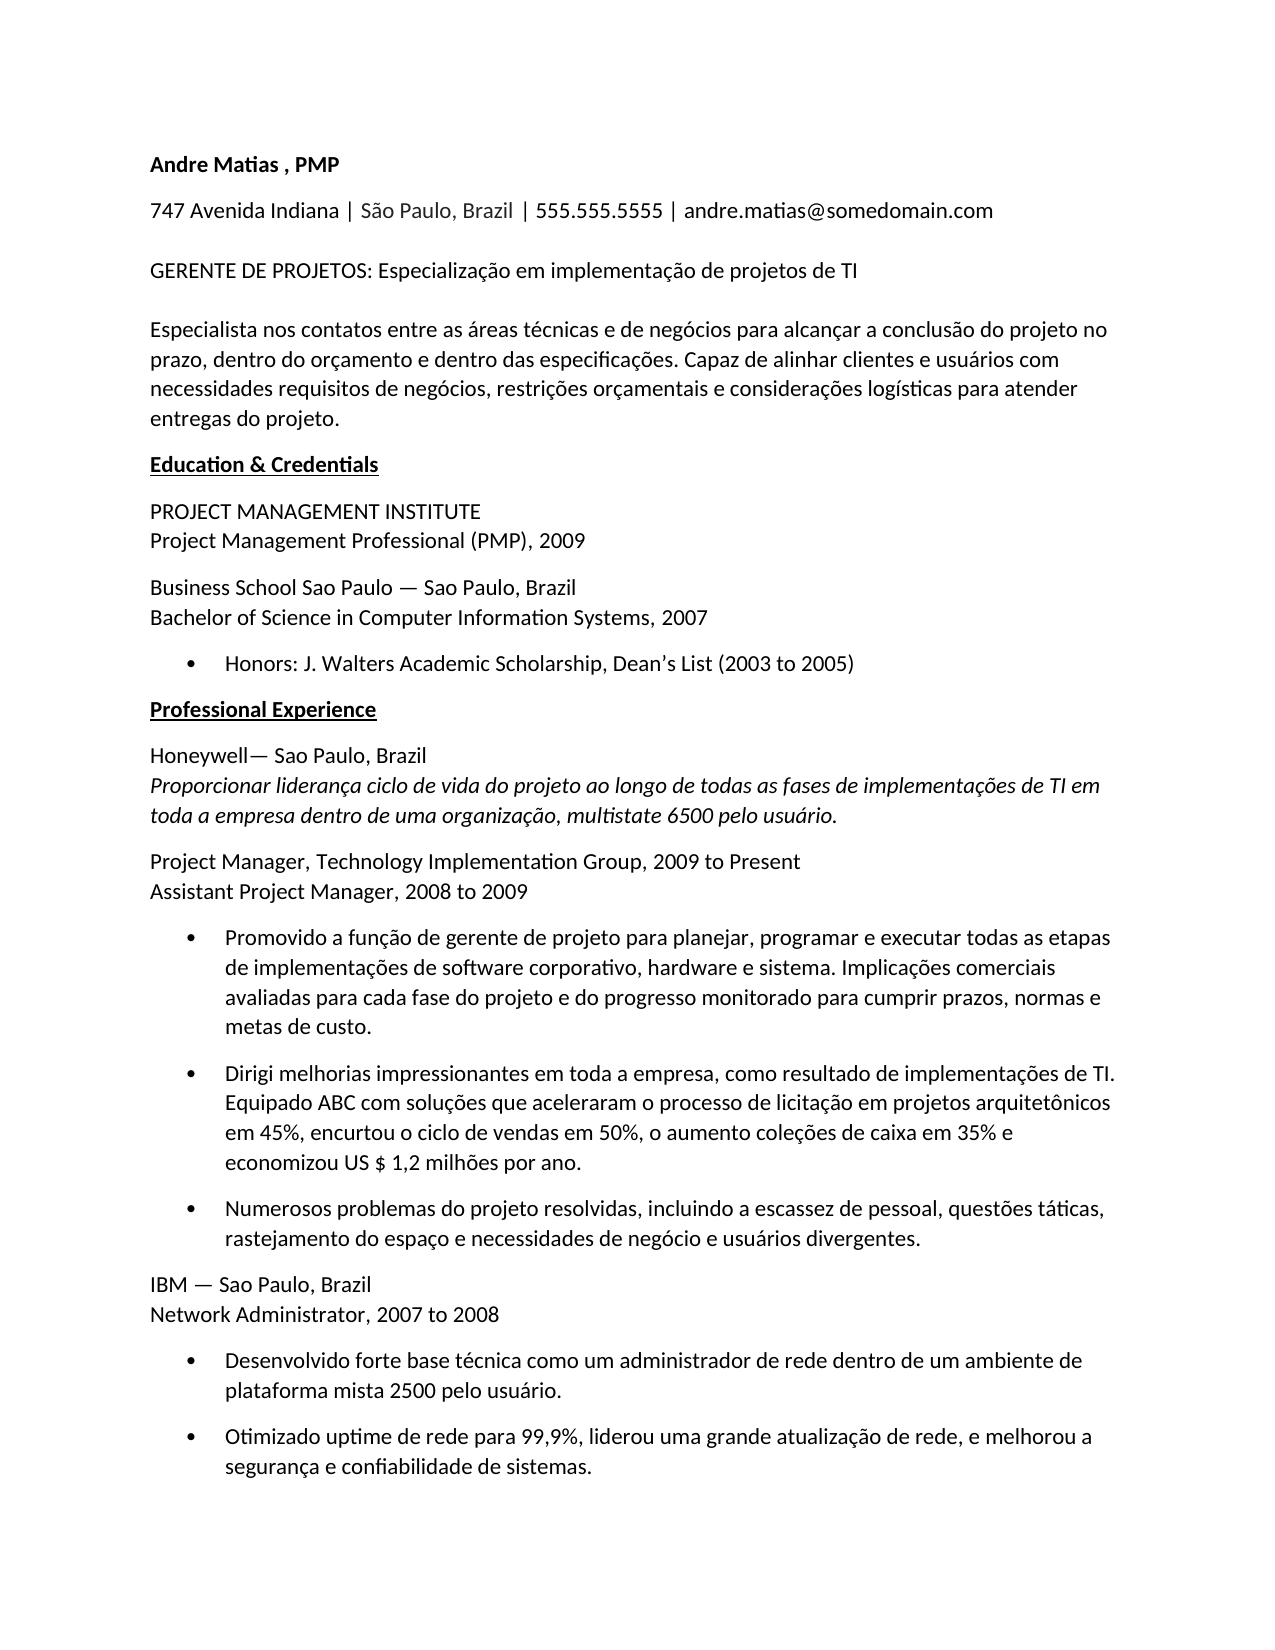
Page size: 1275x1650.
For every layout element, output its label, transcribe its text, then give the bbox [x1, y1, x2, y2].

text Project Manager, Technology Implementation Group, 2009 to Present Assistant Project Manager, 2008 to 2009 [150, 847, 1125, 905]
list Otimizado uptime de rede para 99,9%, liderou uma grande atualização de rede, e melhorou a segurança e confiabilidade de sistemas. [187, 1422, 1125, 1480]
text Professional Experience [150, 695, 1125, 723]
text 747 Avenida Indiana | São Paulo, Brazil | 555.555.5555 | andre.matias@somedomain.com GERENTE DE PROJETOS: Especialização em implementação de projetos de TI Especialista nos contatos entre as áreas técnicas e de negócios para alcançar a conclusão do projeto no prazo, dentro do orçamento e dentro das especificações. Capaz de alinhar clientes e usuários com necessidades requisitos de negócios, restrições orçamentais e considerações logísticas para atender entregas do projeto. [150, 196, 1125, 432]
list Honors: J. Walters Academic Scholarship, Dean’s List (2003 to 2005) [187, 649, 1125, 677]
text IBM — Sao Paulo, Brazil Network Administrator, 2007 to 2008 [150, 1270, 1125, 1328]
text Honeywell— Sao Paulo, Brazil Proporcionar liderança ciclo de vida do projeto ao longo de todas as fases de implementações de TI em toda a empresa dentro de uma organização, multistate 6500 pelo usuário. [150, 742, 1125, 829]
text Andre Matias , PMP [150, 150, 1125, 178]
list Numerosos problemas do projeto resolvidas, incluindo a escassez de pessoal, questões táticas, rastejamento do espaço e necessidades de negócio e usuários divergentes. [187, 1194, 1125, 1252]
list Dirigi melhorias impressionantes em toda a empresa, como resultado de implementações de TI. Equipado ABC com soluções que aceleraram o processo de licitação em projetos arquitetônicos em 45%, encurtou o ciclo de vendas em 50%, o aumento coleções de caixa em 35% e economizou US $ 1,2 milhões por ano. [187, 1059, 1125, 1176]
text Business School Sao Paulo — Sao Paulo, Brazil Bachelor of Science in Computer Information Systems, 2007 [150, 573, 1125, 631]
list Promovido a função de gerente de projeto para planejar, programar e executar todas as etapas de implementações de software corporativo, hardware e sistema. Implicações comerciais avaliadas para cada fase do projeto e do progresso monitorado para cumprir prazos, normas e metas de custo. [187, 923, 1125, 1041]
list Desenvolvido forte base técnica como um administrador de rede dentro de um ambiente de plataforma mista 2500 pelo usuário. [187, 1346, 1125, 1404]
text Education & Credentials [150, 451, 1125, 478]
text PROJECT MANAGEMENT INSTITUTE Project Management Professional (PMP), 2009 [150, 497, 1125, 554]
